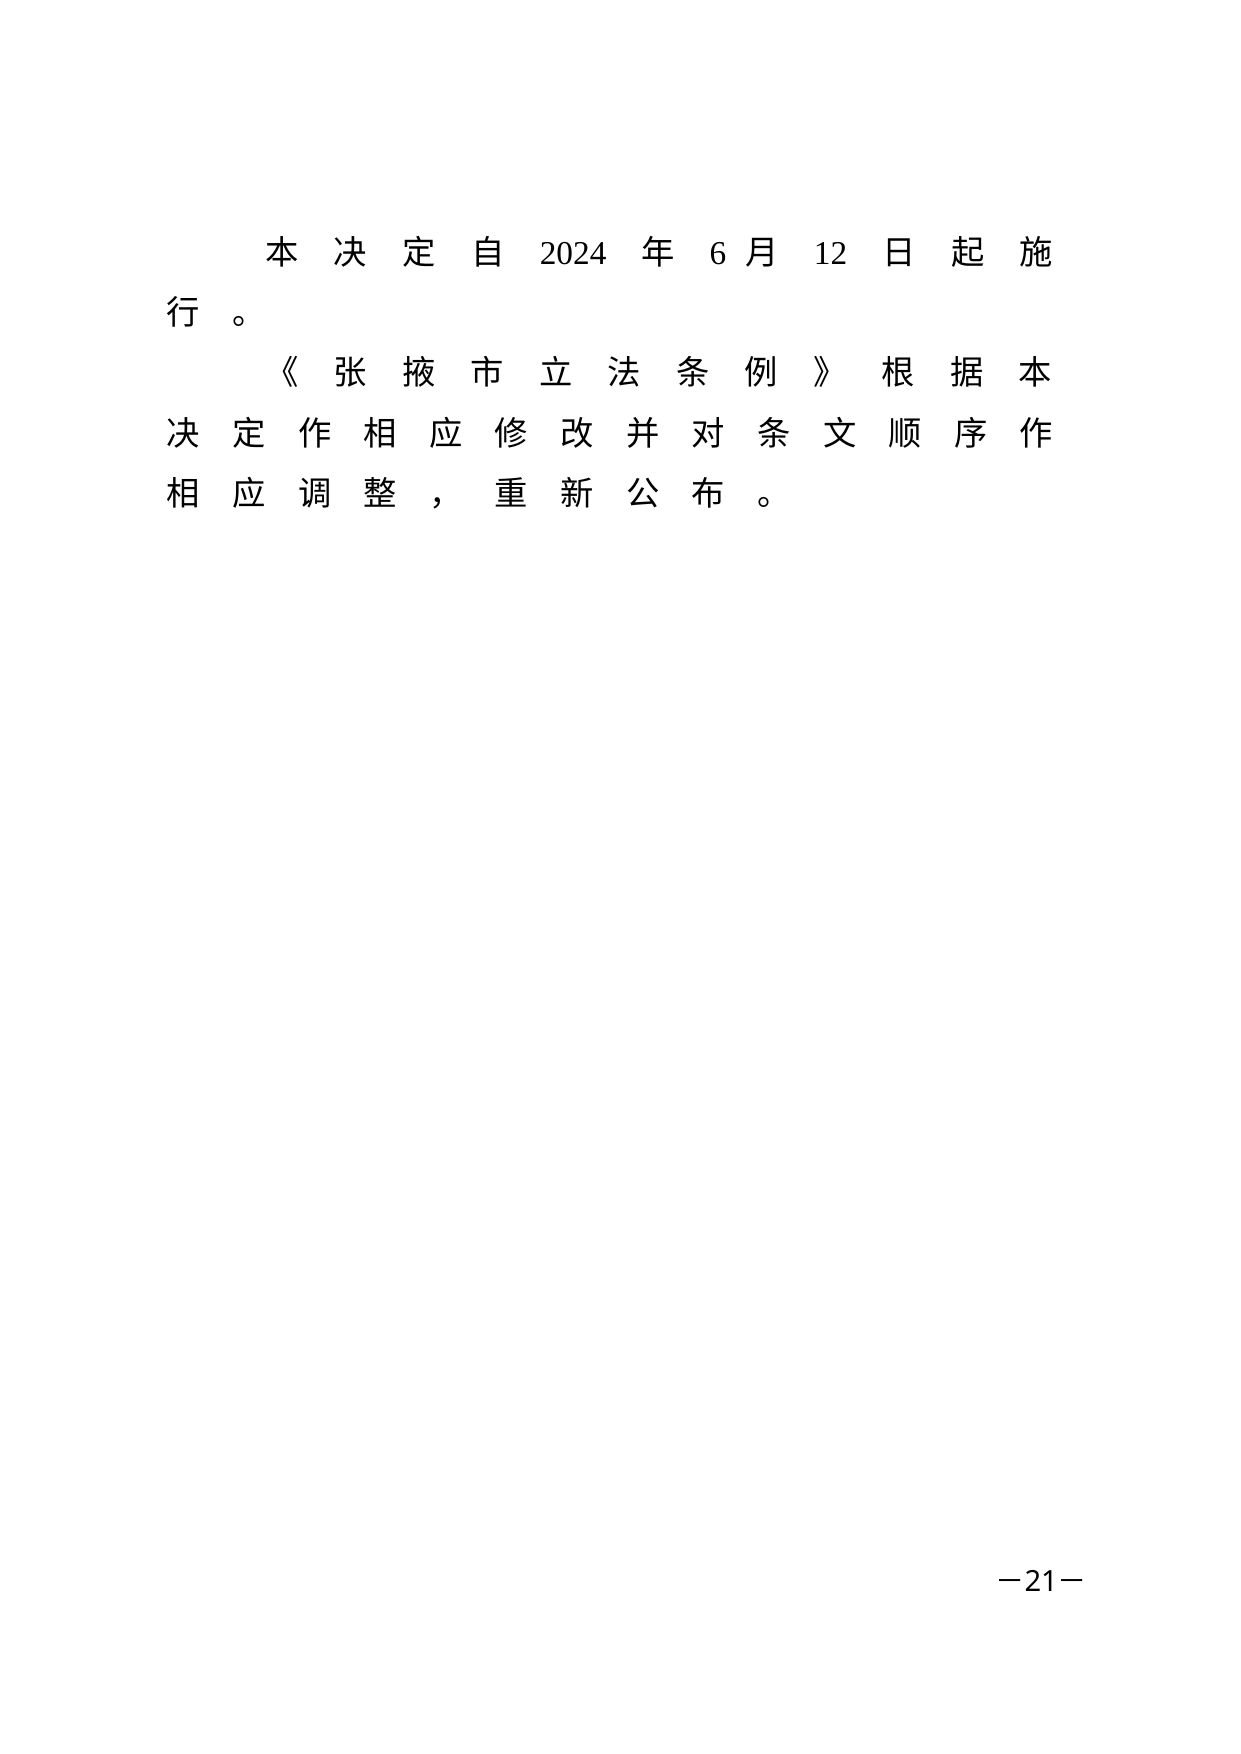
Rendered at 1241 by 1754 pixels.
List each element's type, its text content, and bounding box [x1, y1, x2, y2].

list 《张掖市立法条例》根据本决定作相应修改并对条文顺序作相应调整，重新公布。 [167, 340, 1085, 521]
list 本决定自2024年6月12日起施行。 [167, 219, 1085, 340]
